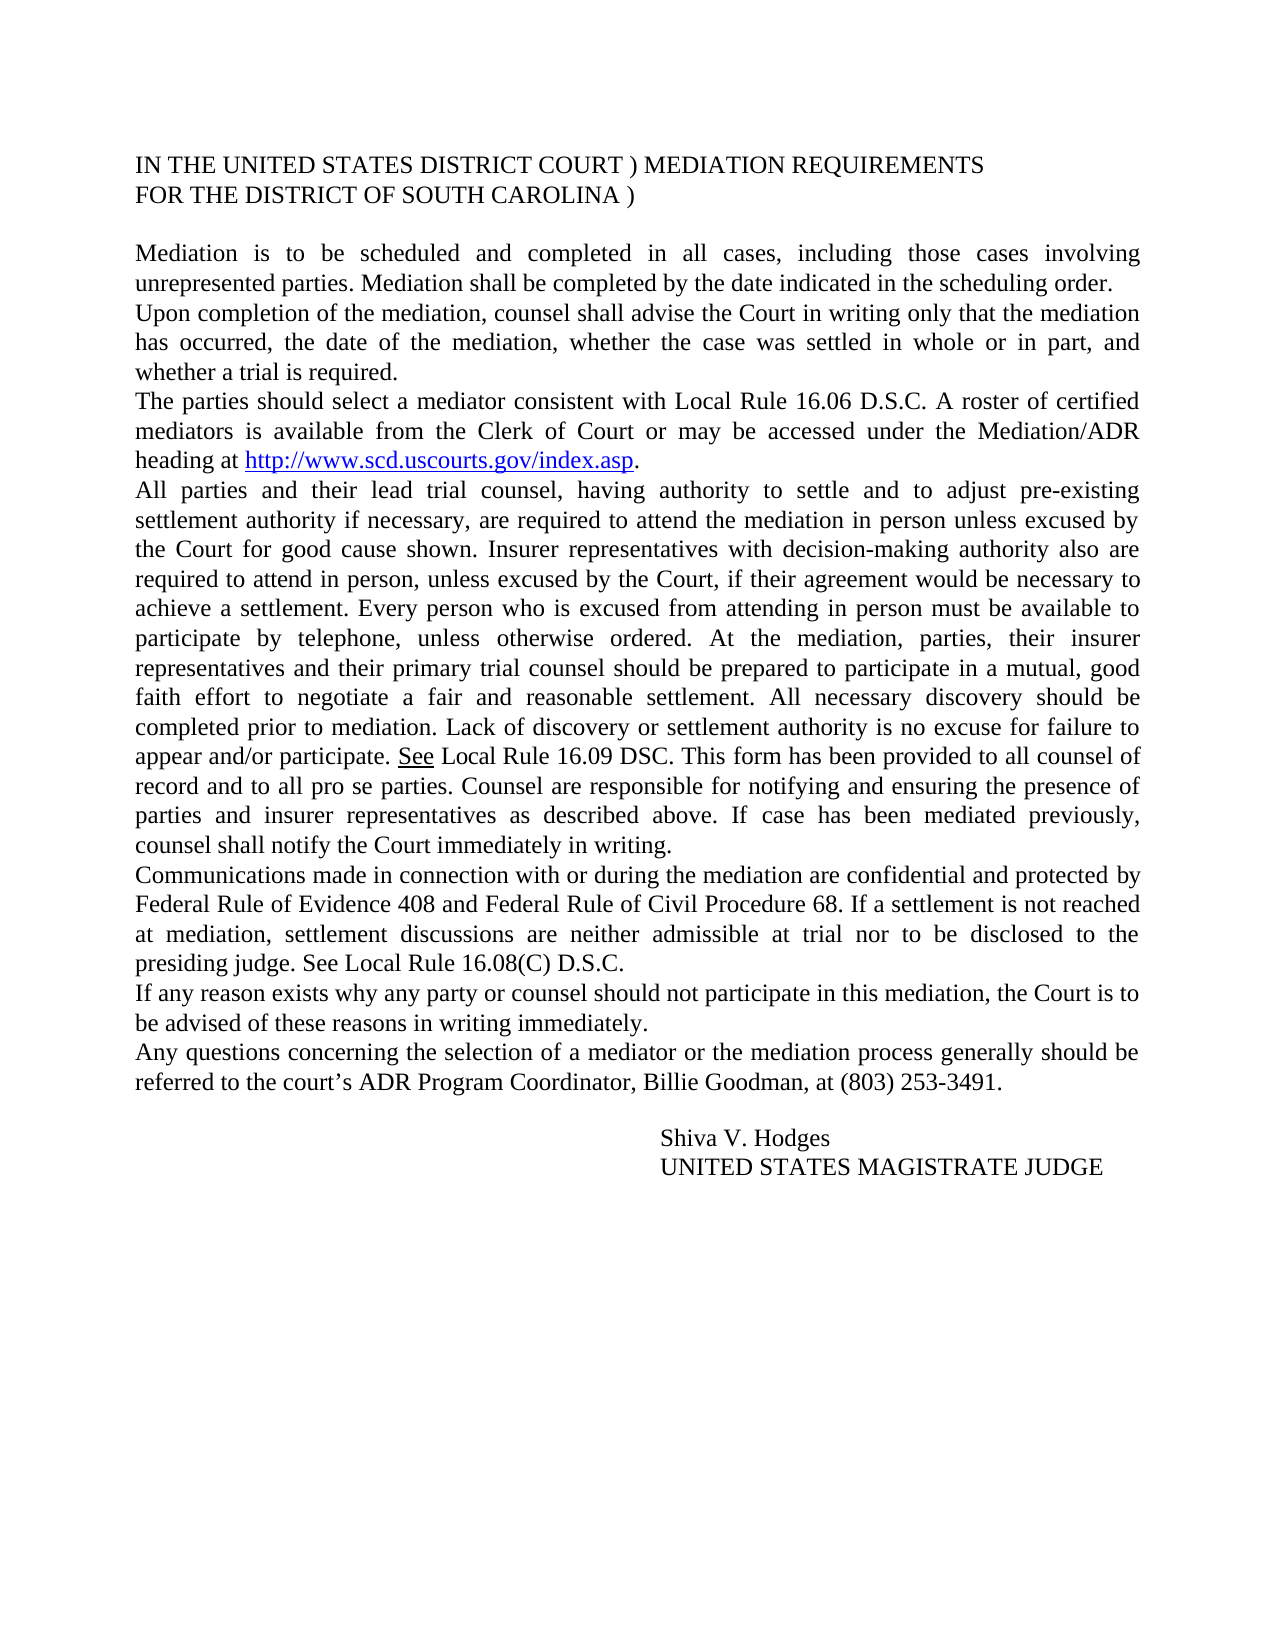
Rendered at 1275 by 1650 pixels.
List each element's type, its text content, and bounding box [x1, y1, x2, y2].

text Any questions concerning the selection of a mediator or the mediation process generally should be referred to the court’s ADR Program Coordinator, Billie Goodman, at (803) 253-3491. [135, 1037, 1140, 1096]
text The parties should select a mediator consistent with Local Rule 16.06 D.S.C. A roster of certified mediators is available from the Clerk of Court or may be accessed under the Mediation/ADR heading at http://www.scd.uscourts.gov/index.asp. [135, 386, 1140, 474]
text UNITED STATES MAGISTRATE JUDGE [660, 1152, 1212, 1181]
text Communications made in connection with or during the mediation are confidential and protected by Federal Rule of Evidence 408 and Federal Rule of Civil Procedure 68. If a settlement is not reached at mediation, settlement discussions are neither admissible at trial nor to be disclosed to the presiding judge. See Local Rule 16.08(C) D.S.C. [135, 860, 1141, 977]
text Mediation is to be scheduled and completed in all cases, including those cases involving unrepresented parties. Mediation shall be completed by the date indicated in the scheduling order. [135, 238, 1141, 297]
text All parties and their lead trial counsel, having authority to settle and to adjust pre-existing settlement authority if necessary, are required to attend the mediation in person unless excused by the Court for good cause shown. Insurer representatives with decision-making authority also are required to attend in person, unless excused by the Court, if their agreement would be necessary to achieve a settlement. Every person who is excused from attending in person must be available to participate by telephone, unless otherwise ordered. At the mediation, parties, their insurer representatives and their primary trial counsel should be prepared to participate in a mutual, good faith effort to negotiate a fair and reasonable settlement. All necessary discovery should be completed prior to mediation. Lack of discovery or settlement authority is no excuse for failure to appear and/or participate. See Local Rule 16.09 DSC. This form has been provided to all counsel of record and to all pro se parties. Counsel are responsible for notifying and ensuring the presence of parties and insurer representatives as described above. If case has been mediated previously, counsel shall notify the Court immediately in writing. [135, 475, 1141, 859]
text IN THE UNITED STATES DISTRICT COURT ) MEDIATION REQUIREMENTS FOR THE DISTRICT OF SOUTH CAROLINA ) [135, 150, 1032, 208]
text Upon completion of the mediation, counsel shall advise the Court in writing only that the mediation has occurred, the date of the mediation, whether the case was settled in whole or in part, and whether a trial is required. [135, 298, 1140, 386]
text Shiva V. Hodges [660, 1123, 1212, 1152]
text If any reason exists why any party or counsel should not participate in this mediation, the Court is to be advised of these reasons in writing immediately. [135, 978, 1140, 1036]
